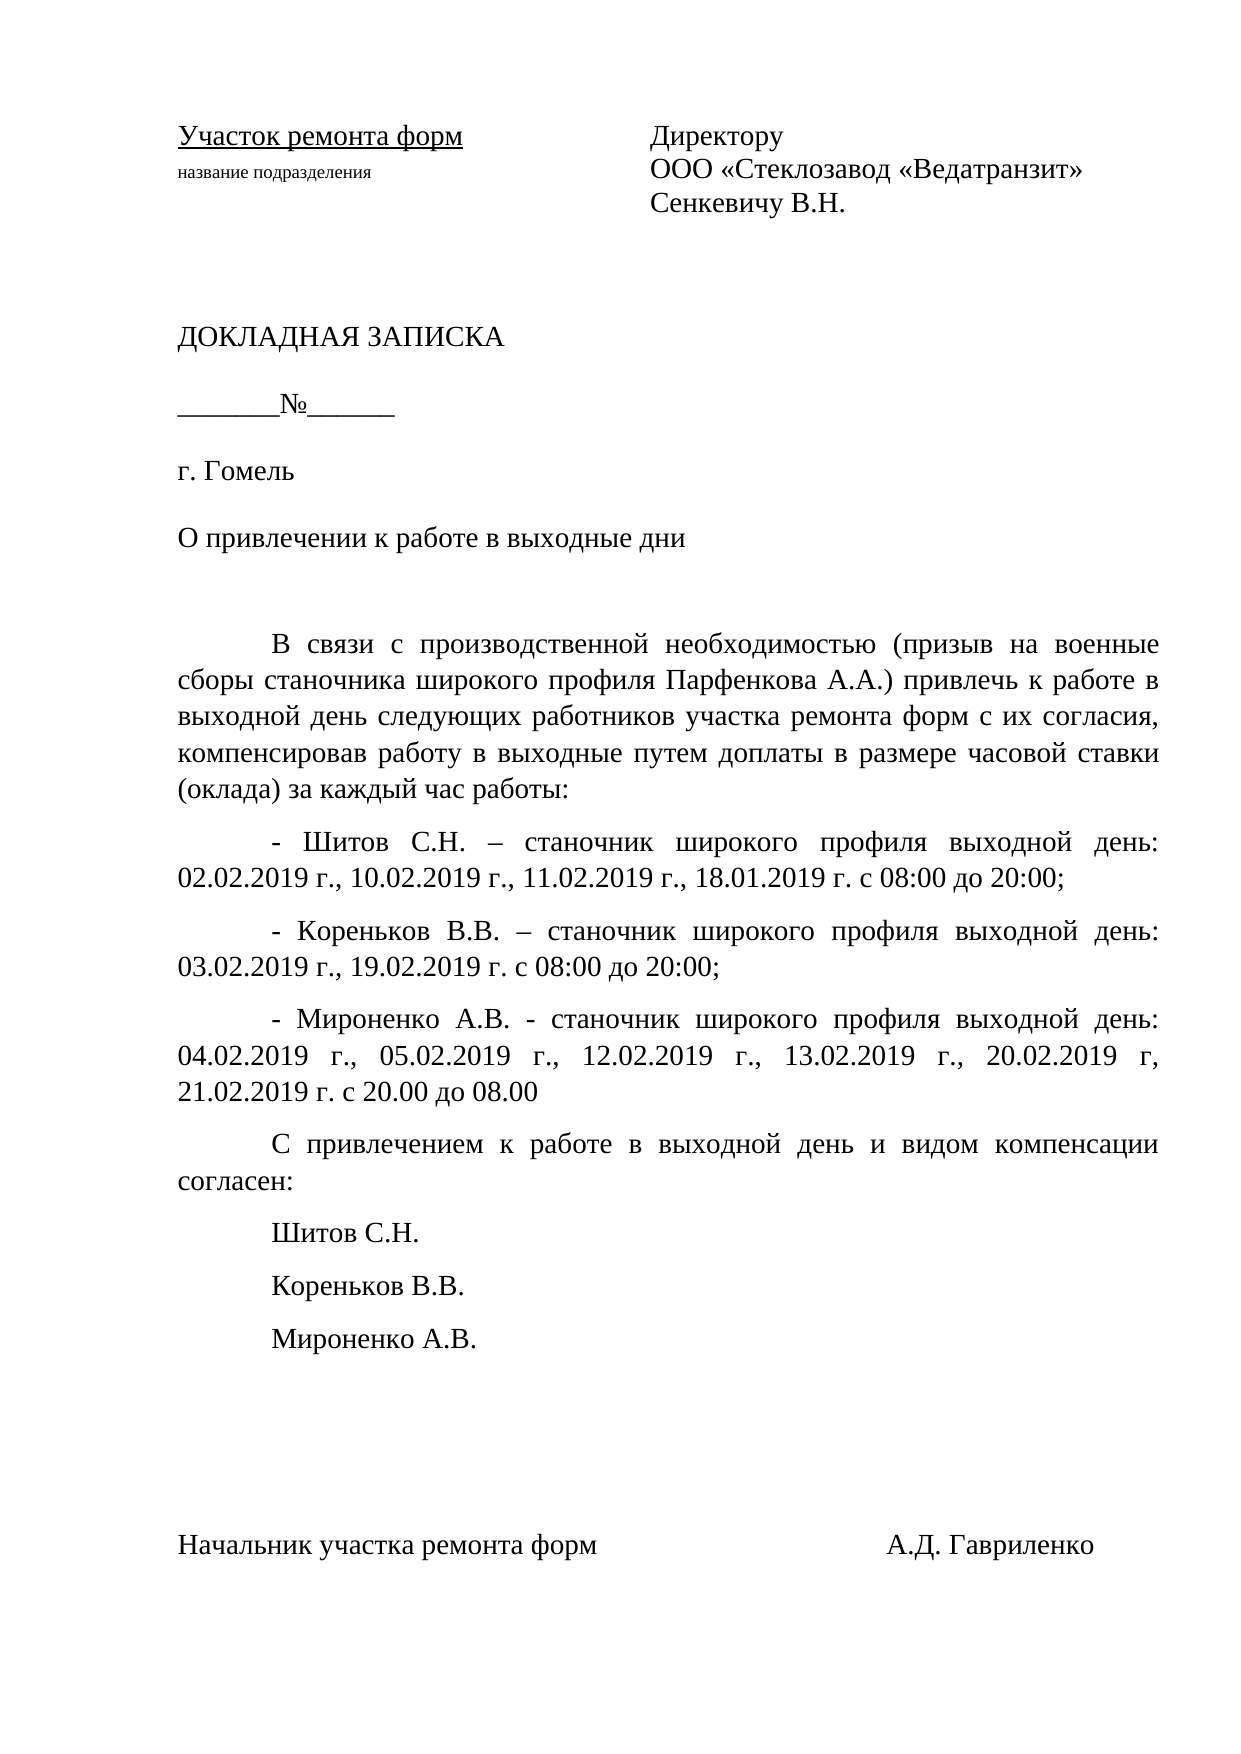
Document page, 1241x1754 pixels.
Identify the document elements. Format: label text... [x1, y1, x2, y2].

text В связи с производственной необходимостью (призыв на военные сборы станочника широкого профиля Парфенкова А.А.) привлечь к работе в выходной день следующих работников участка ремонта форм с их согласия, компенсировав работу в выходные путем доплаты в размере часовой ставки (оклада) за каждый час работы: [177, 626, 1160, 804]
text Кореньков В.В. [177, 1268, 1160, 1302]
text Мироненко А.В. [177, 1321, 1160, 1355]
text - Шитов С.Н. – станочник широкого профиля выходной день: 02.02.2019 г., 10.02.2019 г., 11.02.2019 г., 18.01.2019 г. с 08:00 до 20:00; [177, 824, 1160, 893]
text Сенкевичу В.Н. [177, 185, 1152, 219]
text О привлечении к работе в выходные дни [177, 521, 1160, 554]
text Шитов С.Н. [177, 1216, 1160, 1249]
text название подразделения ООО «Стеклозавод «Ведатранзит» [177, 152, 1152, 185]
text г. Гомель [177, 453, 1152, 487]
text С привлечением к работе в выходной день и видом компенсации согласен: [177, 1127, 1160, 1196]
text Участок ремонта форм Директору [177, 118, 1152, 152]
text _______№______ [177, 386, 1152, 420]
text - Кореньков В.В. – станочник широкого профиля выходной день: 03.02.2019 г., 19.02.2019 г. с 08:00 до 20:00; [177, 913, 1160, 982]
text - Мироненко А.В. - станочник широкого профиля выходной день: 04.02.2019 г., 05.02.2019 г., 12.02.2019 г., 13.02.2019 г., 20.02.2019 г, 21.02.2019 г. с 20.00 до 08.00 [177, 1002, 1160, 1107]
text ДОКЛАДНАЯ ЗАПИСКА [177, 319, 1152, 353]
text Начальник участка ремонта форм А.Д. Гавриленко [177, 1527, 1152, 1561]
